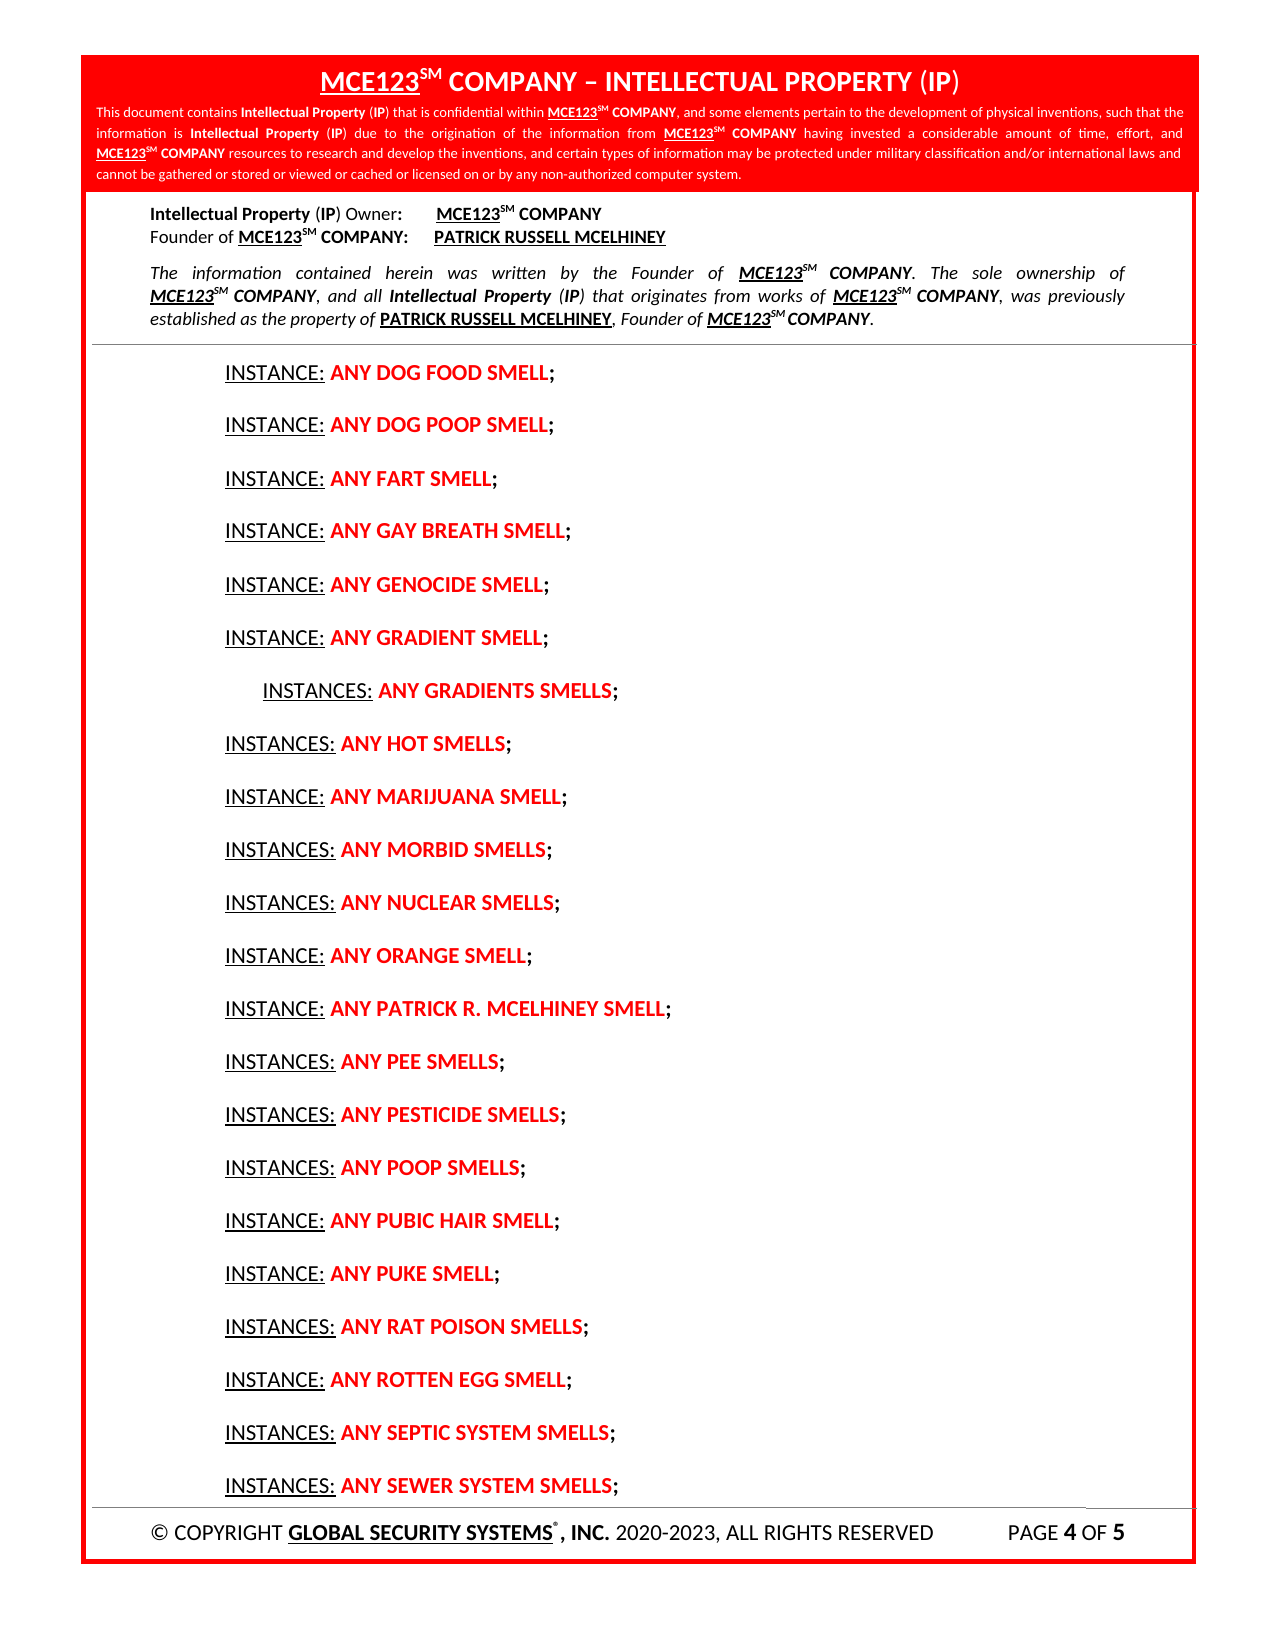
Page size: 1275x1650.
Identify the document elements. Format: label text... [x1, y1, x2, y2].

text INSTANCES: ANY RAT POISON SMELLS; [187, 1312, 1125, 1340]
text INSTANCES: ANY PEE SMELLS; [187, 1047, 1125, 1075]
text INSTANCES: ANY MORBID SMELLS; [187, 835, 1125, 863]
text INSTANCES: ANY HOT SMELLS; [187, 729, 1125, 757]
text INSTANCE: ANY PUKE SMELL; [187, 1259, 1125, 1287]
text INSTANCE: ANY PUBIC HAIR SMELL; [187, 1206, 1125, 1234]
text INSTANCES: ANY SEWER SYSTEM SMELLS; [187, 1471, 1125, 1499]
text INSTANCES: ANY POOP SMELLS; [187, 1153, 1125, 1181]
text INSTANCE: ANY GRADIENT SMELL; [187, 623, 1125, 651]
text INSTANCE: ANY DOG POOP SMELL; [187, 411, 1125, 439]
text INSTANCES: ANY SEPTIC SYSTEM SMELLS; [187, 1418, 1125, 1446]
text INSTANCES: ANY NUCLEAR SMELLS; [187, 888, 1125, 916]
text INSTANCE: ANY GAY BREATH SMELL; [187, 517, 1125, 545]
text INSTANCE: ANY MARIJUANA SMELL; [187, 782, 1125, 810]
text INSTANCE: ANY ORANGE SMELL; [187, 941, 1125, 969]
text INSTANCES: ANY GRADIENTS SMELLS; [262, 676, 1125, 704]
text INSTANCE: ANY DOG FOOD SMELL; [187, 358, 1125, 386]
text INSTANCES: ANY PESTICIDE SMELLS; [187, 1100, 1125, 1128]
text INSTANCE: ANY PATRICK R. MCELHINEY SMELL; [187, 994, 1125, 1022]
text INSTANCE: ANY FART SMELL; [187, 464, 1125, 492]
text INSTANCE: ANY GENOCIDE SMELL; [187, 570, 1125, 598]
text INSTANCE: ANY ROTTEN EGG SMELL; [187, 1365, 1125, 1393]
